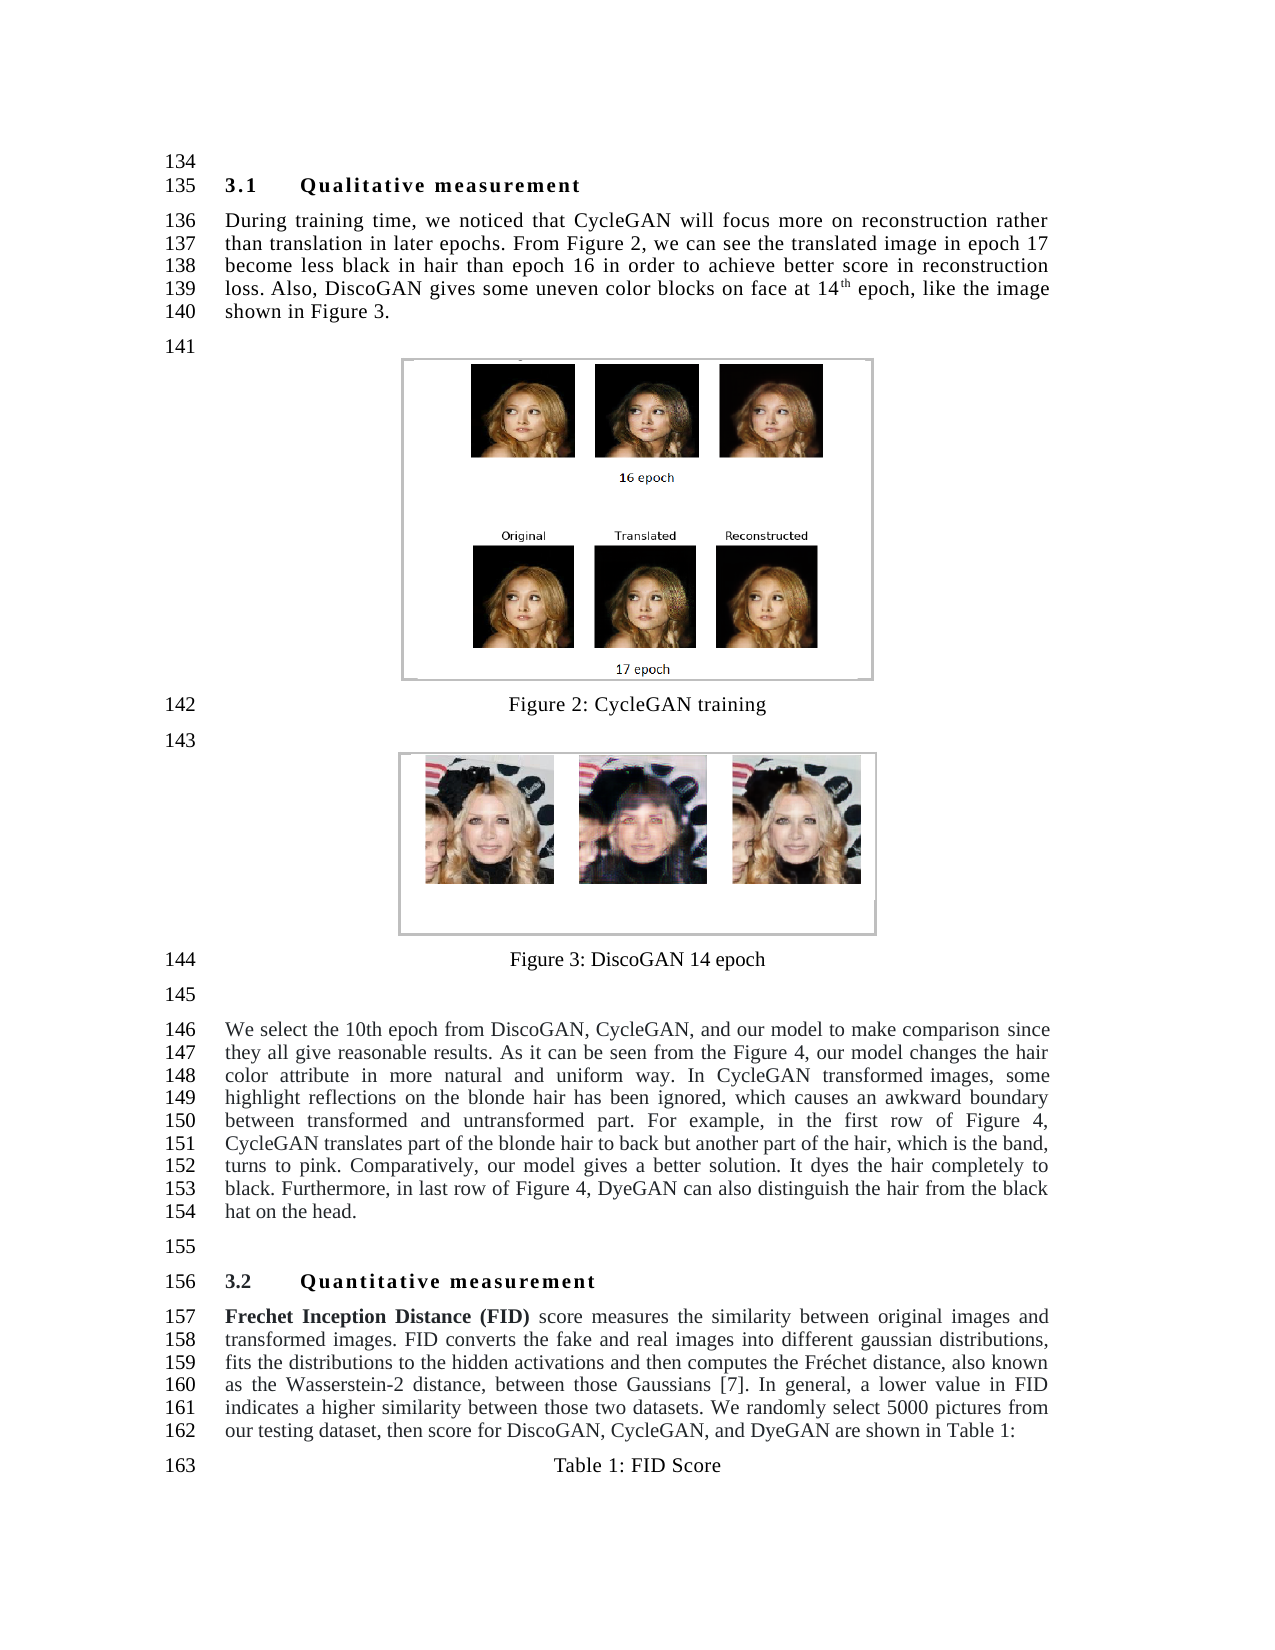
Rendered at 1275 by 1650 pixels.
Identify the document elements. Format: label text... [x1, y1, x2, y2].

picture [414, 360, 866, 486]
table_header [404, 361, 871, 678]
picture [411, 754, 876, 900]
text Frechet Inception Distance (FID) score measures the similarity between original images and transformed images. FID converts the fake and real images into different gaussian distributions, fits the distributions to the hidden activations and then computes the Fréchet distance, also known as the Wasserstein-2 distance, between those Gaussians [7]. In general, a lower value in FID indicates a higher similarity between those two datasets. We randomly select 5000 pictures from our testing dataset, then score for DiscoGAN, CycleGAN, and DyeGAN are shown in Table 1: [225, 1306, 1050, 1442]
table_header [401, 755, 874, 933]
text Figure 3: DiscoGAN 14 epoch [225, 948, 1050, 971]
picture [417, 512, 858, 679]
text 3.2 Quantitative measurement [225, 1271, 1050, 1293]
text Table 1: FID Score [225, 1454, 1050, 1477]
text Figure 2: CycleGAN training [225, 694, 1050, 716]
text During training time, we noticed that CycleGAN will focus more on reconstruction rather than translation in later epochs. From Figure 2, we can see the translated image in epoch 17 become less black in hair than epoch 16 in order to achieve better score in reconstruction loss. Also, DiscoGAN gives some uneven color blocks on face at 14th epoch, like the image shown in Figure 3. [225, 209, 1050, 323]
text 3.1 Qualitative measurement [225, 173, 1050, 197]
text We select the 10th epoch from DiscoGAN, CycleGAN, and our model to make comparison since they all give reasonable results. As it can be seen from the Figure 4, our model changes the hair color attribute in more natural and uniform way. In CycleGAN transformed images, some highlight reflections on the blonde hair has been ignored, which causes an awkward boundary between transformed and untransformed part. For example, in the first row of Figure 4, CycleGAN translates part of the blonde hair to back but another part of the hair, which is the band, turns to pink. Comparatively, our model gives a better solution. It dyes the hair completely to black. Furthermore, in last row of Figure 4, DyeGAN can also distinguish the hair from the black hat on the head. [225, 1019, 1050, 1223]
